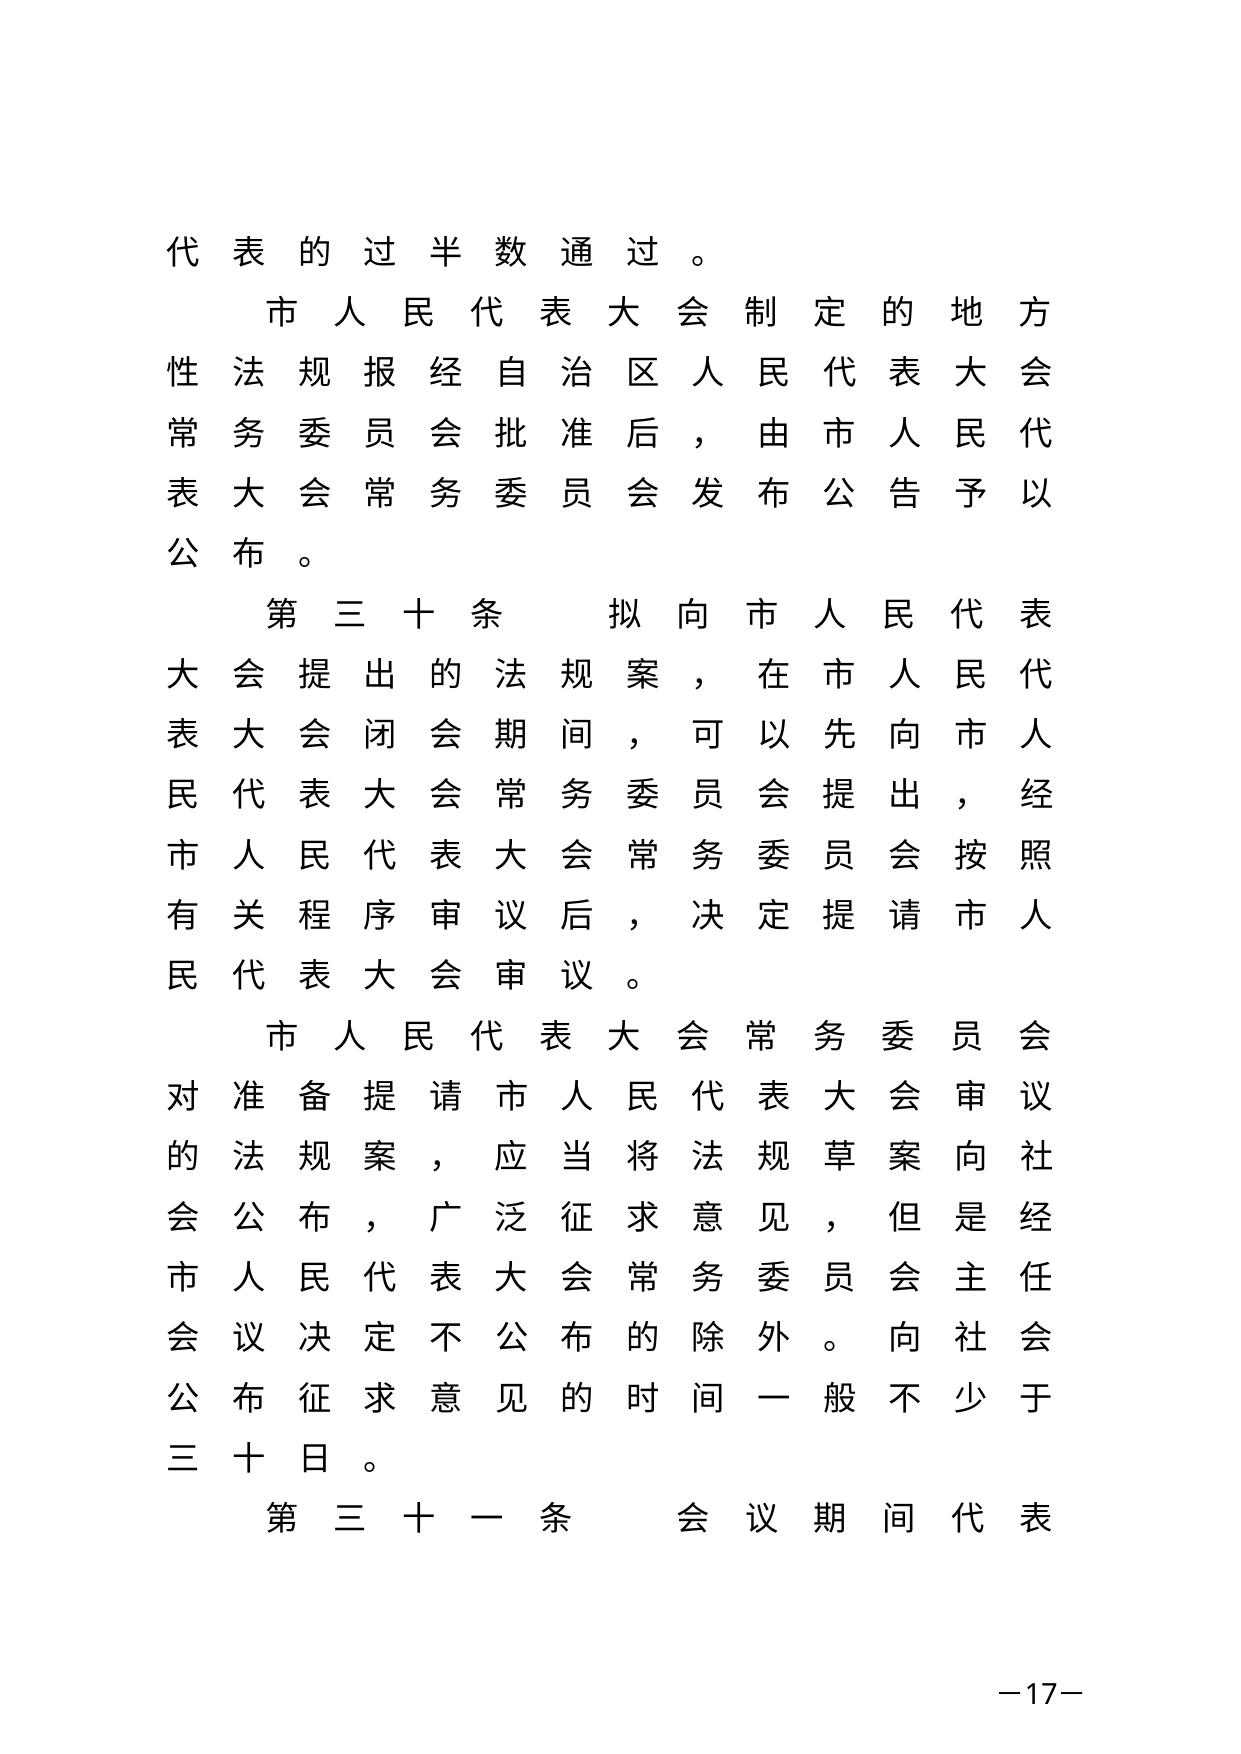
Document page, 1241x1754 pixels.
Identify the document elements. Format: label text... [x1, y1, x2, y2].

text 市人民代表大会制定的地方性法规报经自治区人民代表大会常务委员会批准后，由市人民代表大会常务委员会发布公告予以公布。 [167, 280, 1085, 581]
text 第三十条 拟向市人民代表大会提出的法规案，在市人民代表大会闭会期间，可以先向市人民代表大会常务委员会提出，经市人民代表大会常务委员会按照有关程序审议后，决定提请市人民代表大会审议。 [167, 581, 1085, 1003]
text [167, 1486, 1085, 1546]
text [167, 219, 1085, 280]
text 市人民代表大会常务委员会对准备提请市人民代表大会审议的法规案，应当将法规草案向社会公布，广泛征求意见，但是经市人民代表大会常务委员会主任会议决定不公布的除外。向社会公布征求意见的时间一般不少于三十日。 [167, 1003, 1085, 1486]
